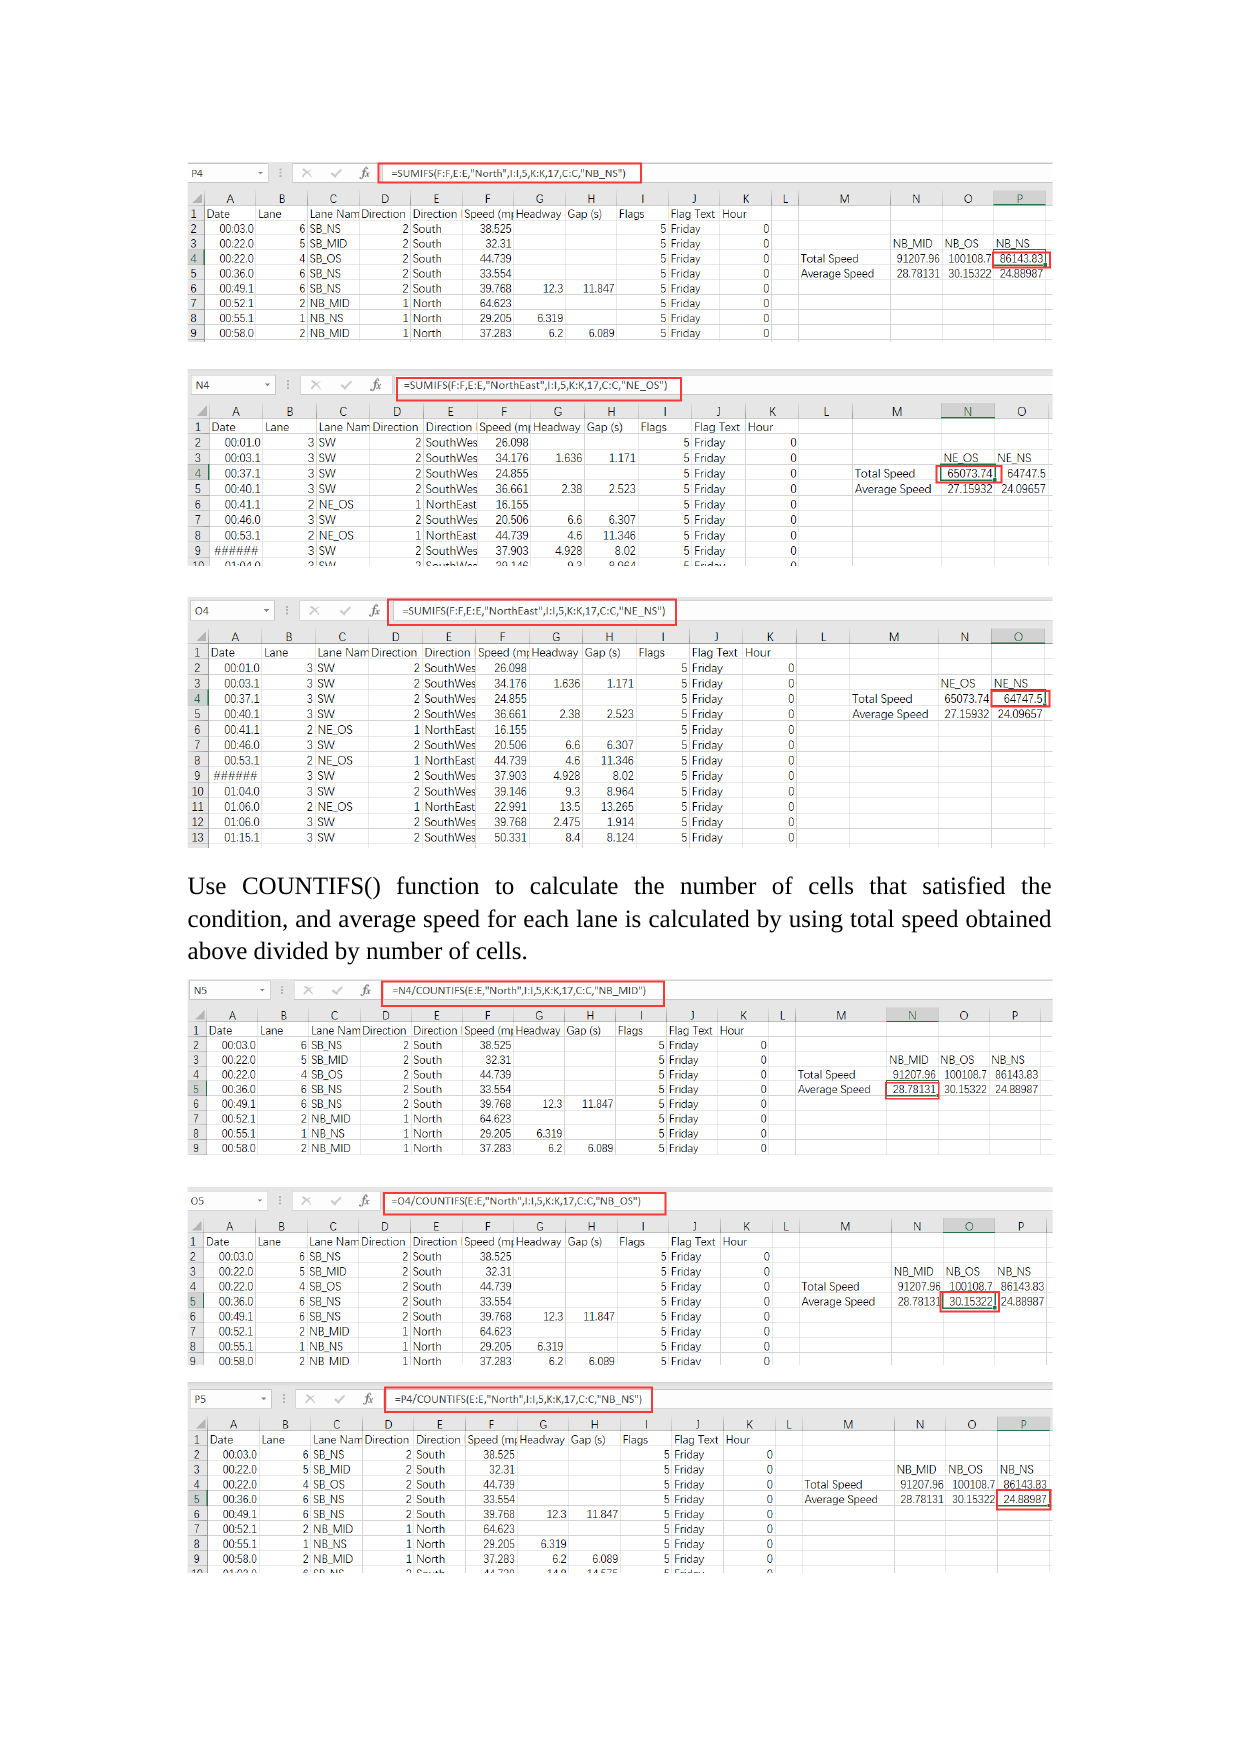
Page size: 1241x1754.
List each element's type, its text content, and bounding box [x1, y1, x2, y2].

picture [187, 1187, 1053, 1365]
picture [187, 369, 1053, 566]
picture [187, 1382, 1053, 1573]
text Use COUNTIFS() function to calculate the number of cells that satisfied the condition, and average speed for each lane is calculated by using total speed obtained above divided by number of cells. [187, 869, 1053, 967]
picture [187, 979, 1053, 1155]
picture [187, 597, 1053, 848]
picture [187, 162, 1053, 342]
